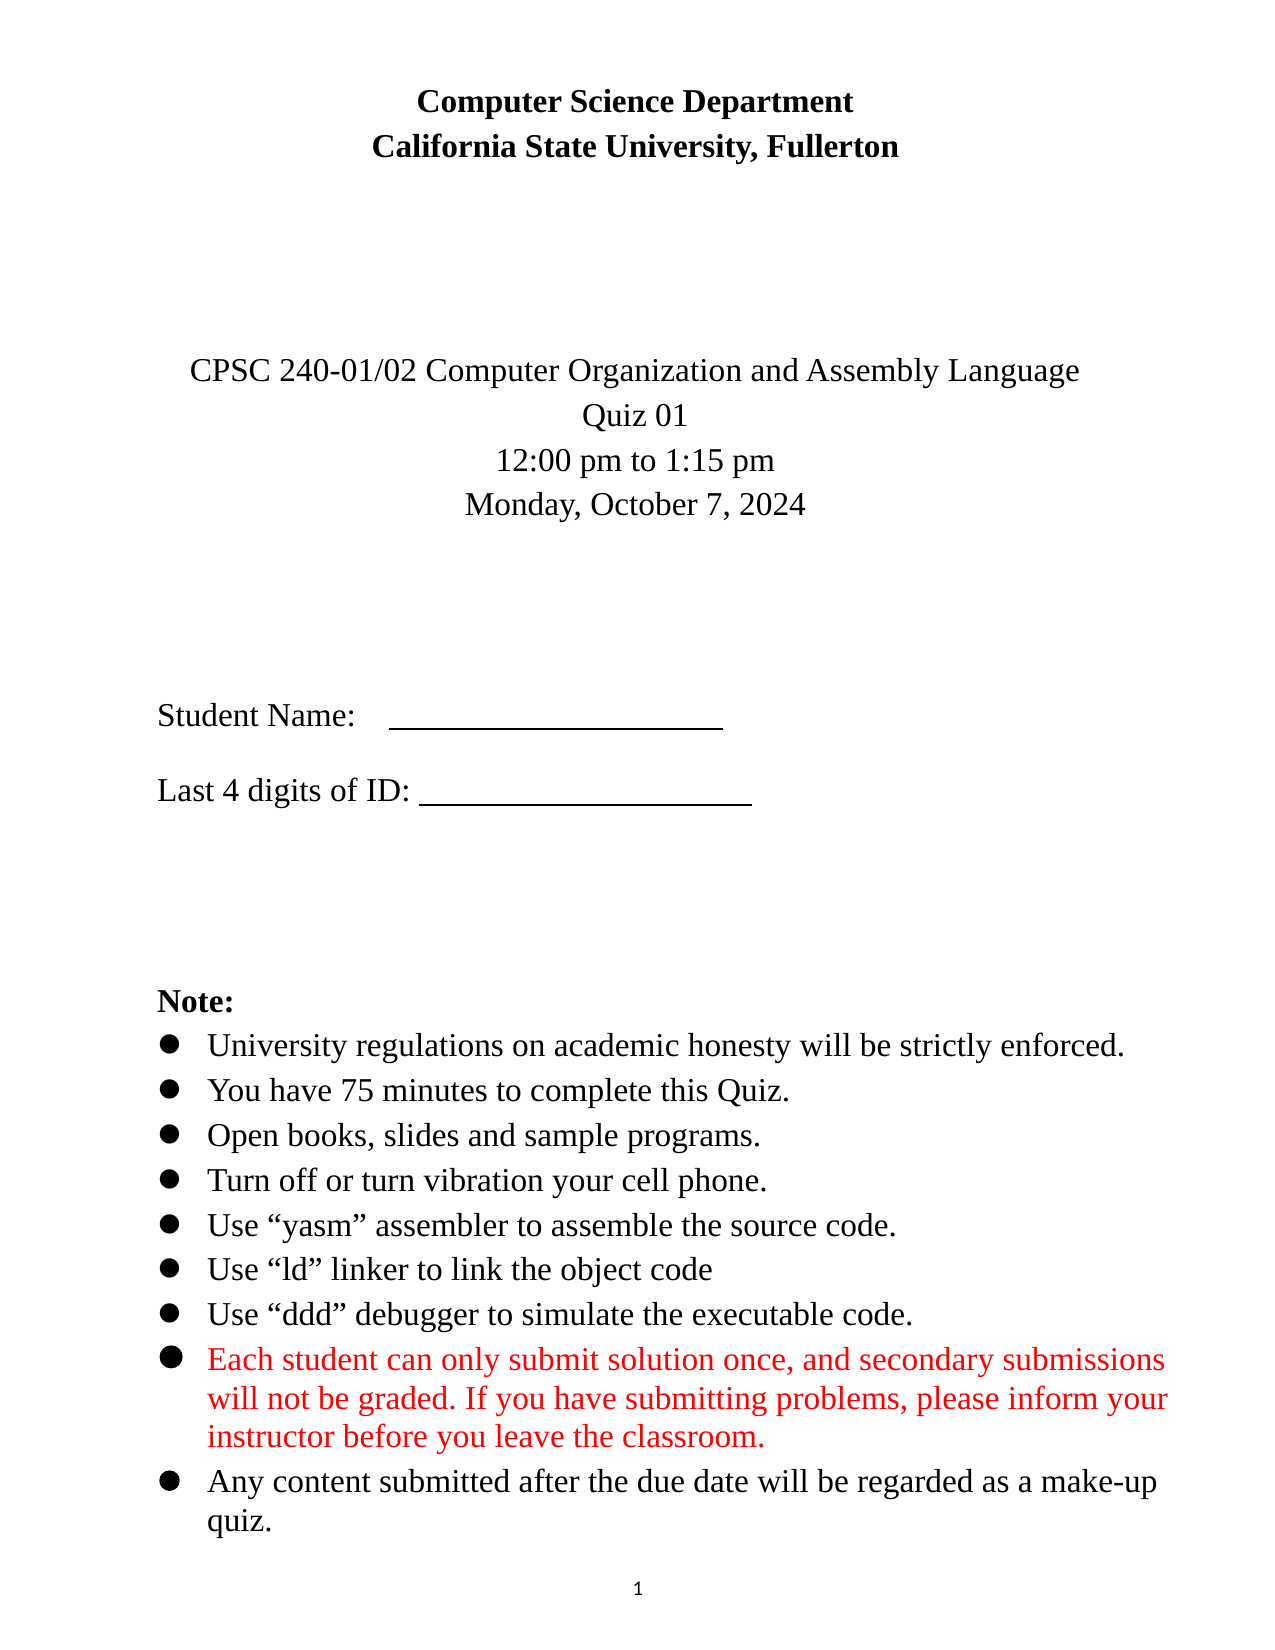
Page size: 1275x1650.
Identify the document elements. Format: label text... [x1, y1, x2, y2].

text Computer Science Department [75, 81, 1195, 120]
list Open books, slides and sample programs. [157, 1115, 1195, 1153]
text Student Name: [157, 695, 1195, 733]
list You have 75 minutes to complete this Quiz. [157, 1070, 1195, 1109]
list Use “ddd” debugger to simulate the executable code. [157, 1294, 1195, 1333]
text Last 4 digits of ID: [157, 771, 1195, 809]
text CPSC 240-01/02 Computer Organization and Assembly Language [75, 350, 1195, 388]
text Note: [157, 981, 1195, 1019]
list Turn off or turn vibration your cell phone. [157, 1160, 1195, 1198]
text 12:00 pm to 1:15 pm [75, 440, 1195, 478]
text Monday, October 7, 2024 [75, 484, 1195, 523]
list University regulations on academic honesty will be strictly enforced. [157, 1026, 1195, 1064]
text California State University, Fullerton [75, 126, 1195, 164]
list Each student can only submit solution once, and secondary submissions will not be graded. If you have submitting problems, please inform your instructor before you leave the classroom. [157, 1339, 1195, 1455]
text Quiz 01 [75, 395, 1195, 433]
list Use “yasm” assembler to assemble the source code. [157, 1205, 1195, 1243]
list Any content submitted after the due date will be regarded as a make-up quiz. [157, 1461, 1195, 1538]
list Use “ld” linker to link the object code [157, 1249, 1195, 1288]
